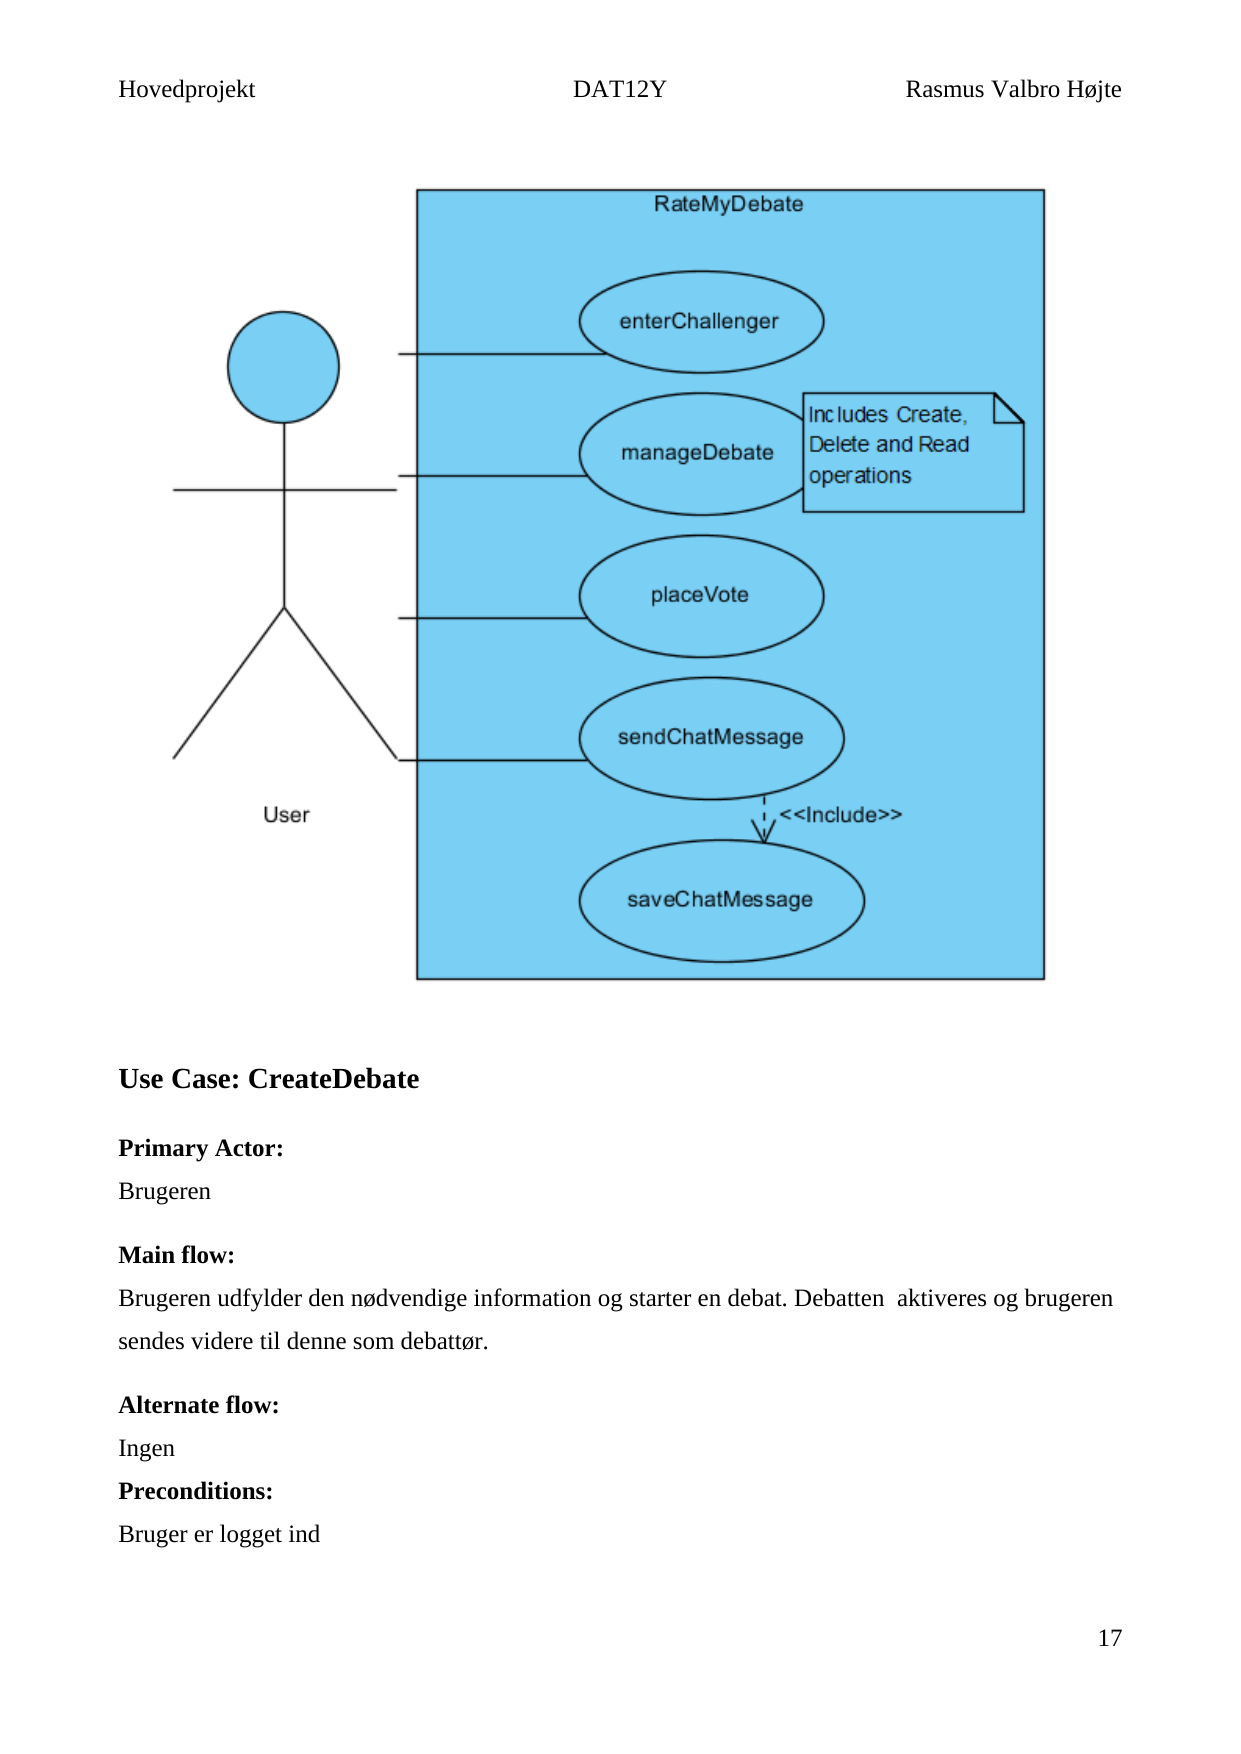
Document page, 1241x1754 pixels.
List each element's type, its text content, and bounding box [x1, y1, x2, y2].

subtitle Use Case: CreateDebate [118, 1062, 1122, 1095]
subtitle Alternate flow: [118, 1390, 1122, 1419]
text Brugeren udfylder den nødvendige information og starter en debat. Debatten aktiveres og brugeren sendes videre til denne som debattør. [118, 1283, 1122, 1355]
text Ingen Preconditions: Bruger er logget ind [118, 1433, 1122, 1548]
picture [118, 177, 1114, 1024]
text Brugeren [118, 1176, 1122, 1205]
subtitle Main flow: [118, 1240, 1122, 1269]
subtitle Primary Actor: [118, 1133, 1122, 1162]
